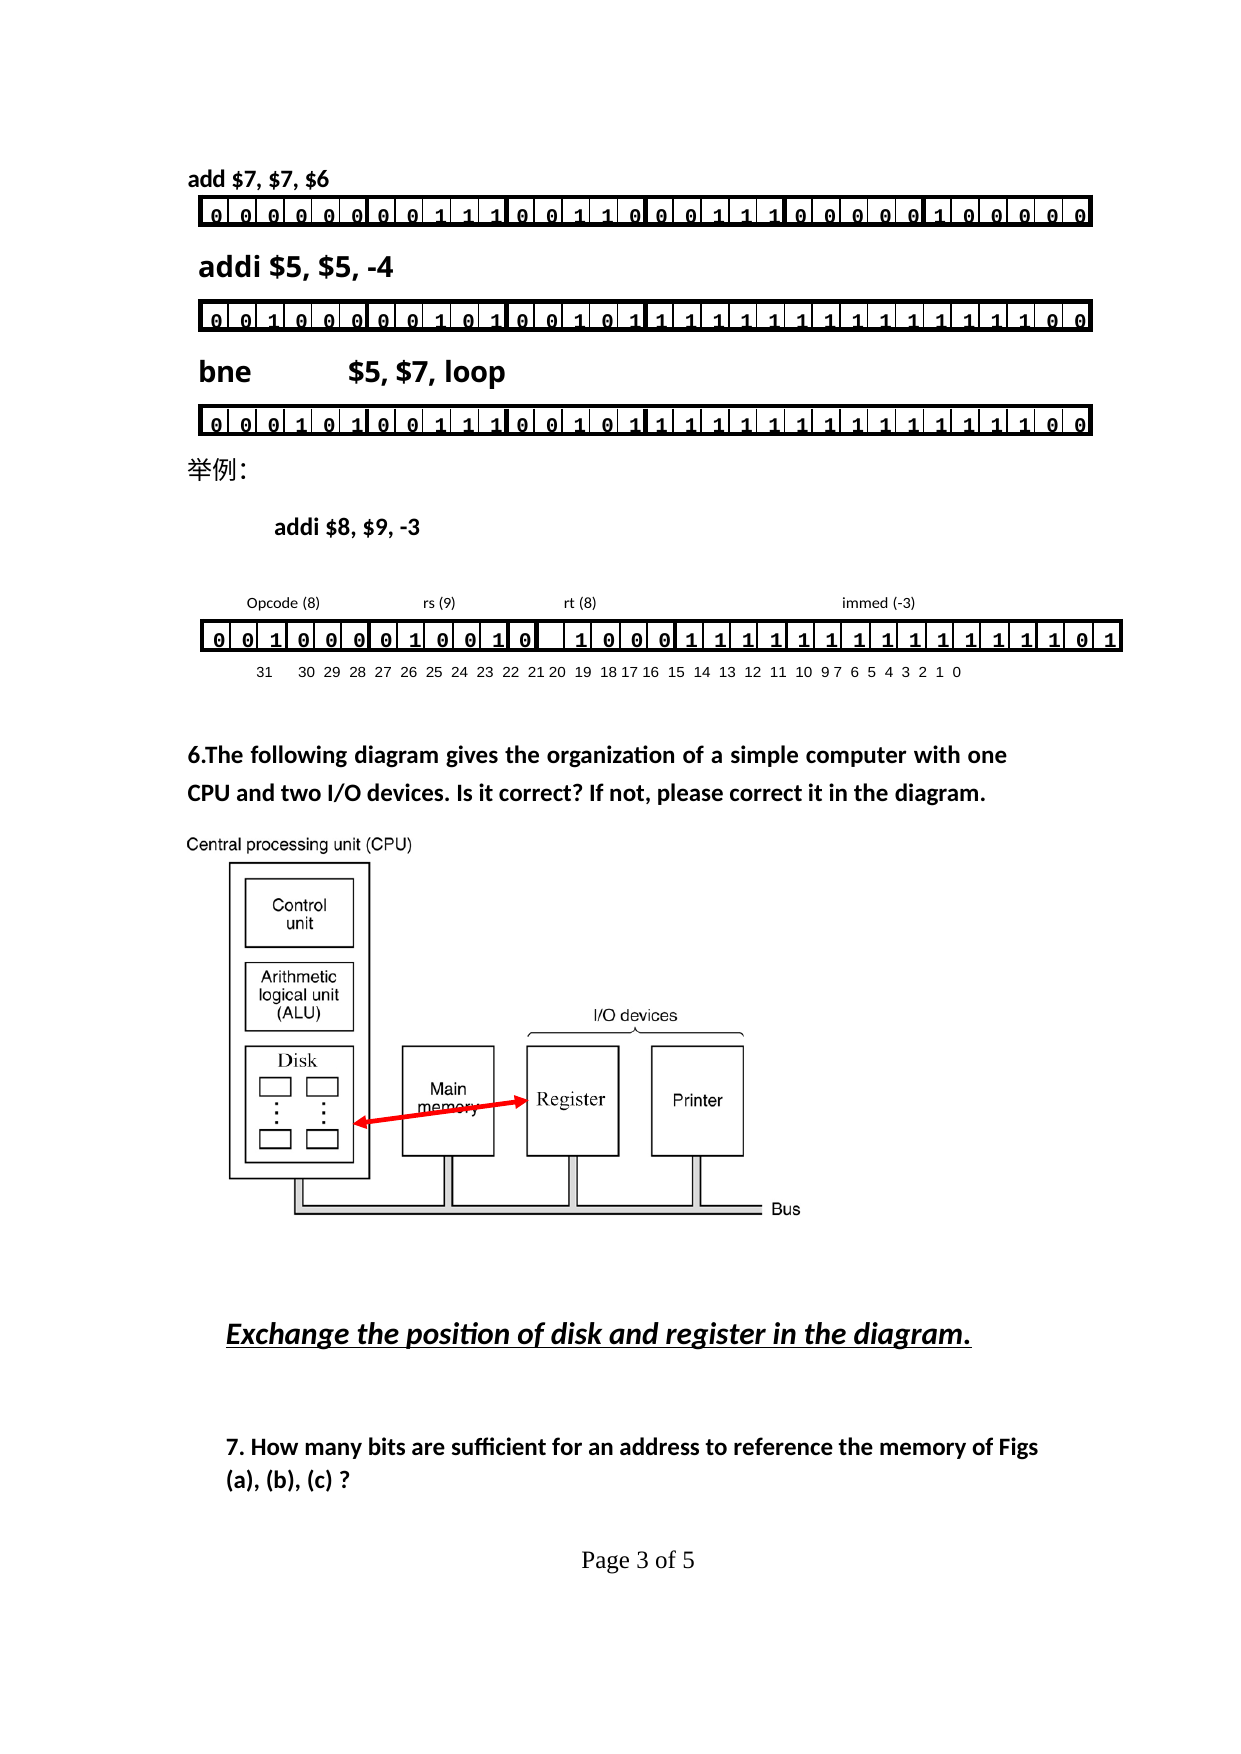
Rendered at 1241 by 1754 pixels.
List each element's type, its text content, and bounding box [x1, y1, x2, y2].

table_header 0 [396, 408, 422, 431]
table_header 1 [1010, 623, 1035, 648]
table_header 0 [952, 199, 978, 222]
table_header 1 [924, 408, 951, 431]
table_header 0 [312, 408, 339, 431]
table_header 1 [479, 199, 504, 222]
table_header 0 [1063, 408, 1088, 431]
table_header 1 [398, 623, 423, 648]
table_header 0 [787, 199, 811, 222]
table_header 0 [896, 199, 921, 222]
table_header 1 [926, 199, 950, 222]
table_header 0 [648, 199, 672, 222]
table_header 1 [479, 408, 506, 431]
table_header 0 [1035, 304, 1062, 327]
text 举例： [187, 436, 1053, 501]
table_header 0 [509, 304, 533, 327]
table_header 0 [535, 199, 561, 222]
text Opcode (8) rs (9) rt (8) immed (-3) [247, 586, 1053, 619]
table_header 1 [730, 408, 756, 431]
table_header 0 [648, 623, 673, 648]
table_header 1 [340, 408, 367, 431]
table_header 1 [563, 304, 589, 327]
table_header 1 [813, 408, 840, 431]
table_header 0 [1008, 199, 1034, 222]
table_header 0 [454, 623, 479, 648]
table_header 0 [841, 199, 867, 222]
table_header 0 [285, 199, 311, 222]
table_header 0 [396, 199, 422, 222]
table_header 1 [257, 304, 283, 327]
table_header 0 [369, 199, 394, 222]
table_header 1 [648, 408, 673, 431]
text add $7, $7, $6 [187, 162, 1053, 194]
table_header 1 [815, 623, 840, 648]
table_header 0 [510, 623, 534, 648]
table_header 0 [229, 304, 255, 327]
table_header 1 [980, 408, 1007, 431]
table_header 0 [340, 199, 365, 222]
table_header 1 [927, 623, 952, 648]
table_header 1 [648, 304, 672, 327]
list 7. How many bits are sufficient for an address to reference the memory of Figs (a), (b), (c) ? [226, 1430, 1053, 1495]
table_header 1 [618, 304, 643, 327]
table_header 1 [785, 408, 812, 431]
table_header 1 [758, 623, 785, 648]
table_header 1 [952, 304, 978, 327]
table_header 0 [868, 199, 895, 222]
table_header 1 [868, 408, 895, 431]
table_header 1 [871, 623, 896, 648]
table_header 1 [868, 304, 895, 327]
table_header 1 [730, 199, 756, 222]
table_header 1 [788, 623, 813, 648]
table_header 1 [981, 623, 1008, 648]
table_header 0 [231, 623, 256, 648]
table_header 0 [813, 199, 839, 222]
list 30 29 28 27 26 25 24 23 22 21 20 19 18 17 16 15 14 13 12 11 10 9 7 6 5 4 3 2 1 0 [256, 656, 1053, 689]
table_header 1 [1008, 304, 1034, 327]
table_header 1 [757, 304, 784, 327]
table_header 1 [1038, 623, 1063, 648]
table_header 1 [590, 199, 617, 222]
table_header 0 [592, 623, 619, 648]
table_header 0 [312, 304, 339, 327]
table_header 0 [425, 623, 452, 648]
table_header 0 [312, 199, 339, 222]
table_header 0 [204, 623, 229, 648]
table_header 0 [618, 199, 643, 222]
table_header 1 [618, 408, 645, 431]
table_header 0 [535, 408, 562, 431]
table_header 1 [841, 304, 867, 327]
table_header 1 [479, 304, 504, 327]
table_header 1 [423, 408, 450, 431]
table_header 1 [952, 408, 979, 431]
table_header 1 [813, 304, 839, 327]
table_header 1 [451, 199, 478, 222]
text 6.The following diagram gives the organization of a simple computer with one CPU and two I/O devices. Is it correct? If not, please correct it in the diagram. [187, 739, 1009, 808]
table_header 0 [1063, 304, 1088, 327]
table_header 1 [563, 199, 589, 222]
table_header 1 [423, 304, 450, 327]
table_header 0 [203, 199, 227, 222]
table_header 1 [731, 623, 756, 648]
table_header 0 [396, 304, 422, 327]
table_header 1 [980, 304, 1006, 327]
table_header 1 [841, 408, 867, 431]
table_header 1 [423, 199, 450, 222]
table_header 0 [340, 304, 365, 327]
table_header 1 [702, 408, 729, 431]
table_header 0 [980, 199, 1006, 222]
table_header 1 [563, 408, 589, 431]
list Exchange the position of disk and register in the diagram. [226, 1300, 1053, 1365]
table_header 1 [677, 623, 702, 648]
table_header 1 [565, 623, 590, 648]
table_header 0 [590, 408, 617, 431]
text addi $8, $9, -3 [274, 510, 1053, 543]
table_header 1 [924, 304, 950, 327]
table_header 0 [203, 304, 227, 327]
table_header 0 [535, 304, 561, 327]
table_header 0 [621, 623, 646, 648]
table_header 0 [315, 623, 340, 648]
table_header 0 [369, 304, 394, 327]
table_header 0 [288, 623, 313, 648]
table_header 1 [1094, 623, 1119, 648]
table_header 1 [898, 623, 925, 648]
table_header 0 [229, 199, 255, 222]
subtitle addi $5, $5, -4 [198, 234, 1053, 299]
table_header 1 [842, 623, 869, 648]
table_header 0 [451, 304, 478, 327]
table_header 1 [285, 408, 311, 431]
table_header 0 [229, 408, 256, 431]
table_header 0 [1035, 408, 1062, 431]
table_header 1 [896, 408, 923, 431]
table_header 1 [481, 623, 506, 648]
table_header 1 [674, 304, 700, 327]
table_header 1 [1008, 408, 1034, 431]
table_header 0 [371, 623, 396, 648]
picture [187, 833, 801, 1219]
table_header 1 [785, 304, 811, 327]
table_header 1 [451, 408, 478, 431]
table_header 1 [730, 304, 756, 327]
table_header 0 [285, 304, 311, 327]
table_header 0 [257, 199, 283, 222]
table_header 0 [590, 304, 617, 327]
table_header 1 [704, 623, 729, 648]
table_header 0 [203, 408, 228, 431]
table_header 1 [258, 623, 285, 648]
table_header 0 [1035, 199, 1062, 222]
table_header 0 [369, 408, 395, 431]
table_header 0 [342, 623, 367, 648]
table_header 1 [674, 408, 701, 431]
subtitle bne $5, $7, loop [198, 339, 1053, 404]
table_header 1 [896, 304, 923, 327]
table_header 0 [509, 199, 533, 222]
table_header 0 [674, 199, 700, 222]
table_header 1 [954, 623, 979, 648]
table_header [539, 623, 563, 648]
table_header 0 [1065, 623, 1092, 648]
table_header 1 [702, 304, 728, 327]
table_header 1 [757, 408, 784, 431]
table_header 0 [1063, 199, 1088, 222]
table_header 1 [702, 199, 728, 222]
table_header 1 [757, 199, 782, 222]
table_header 0 [509, 408, 534, 431]
table_header 0 [257, 408, 284, 431]
